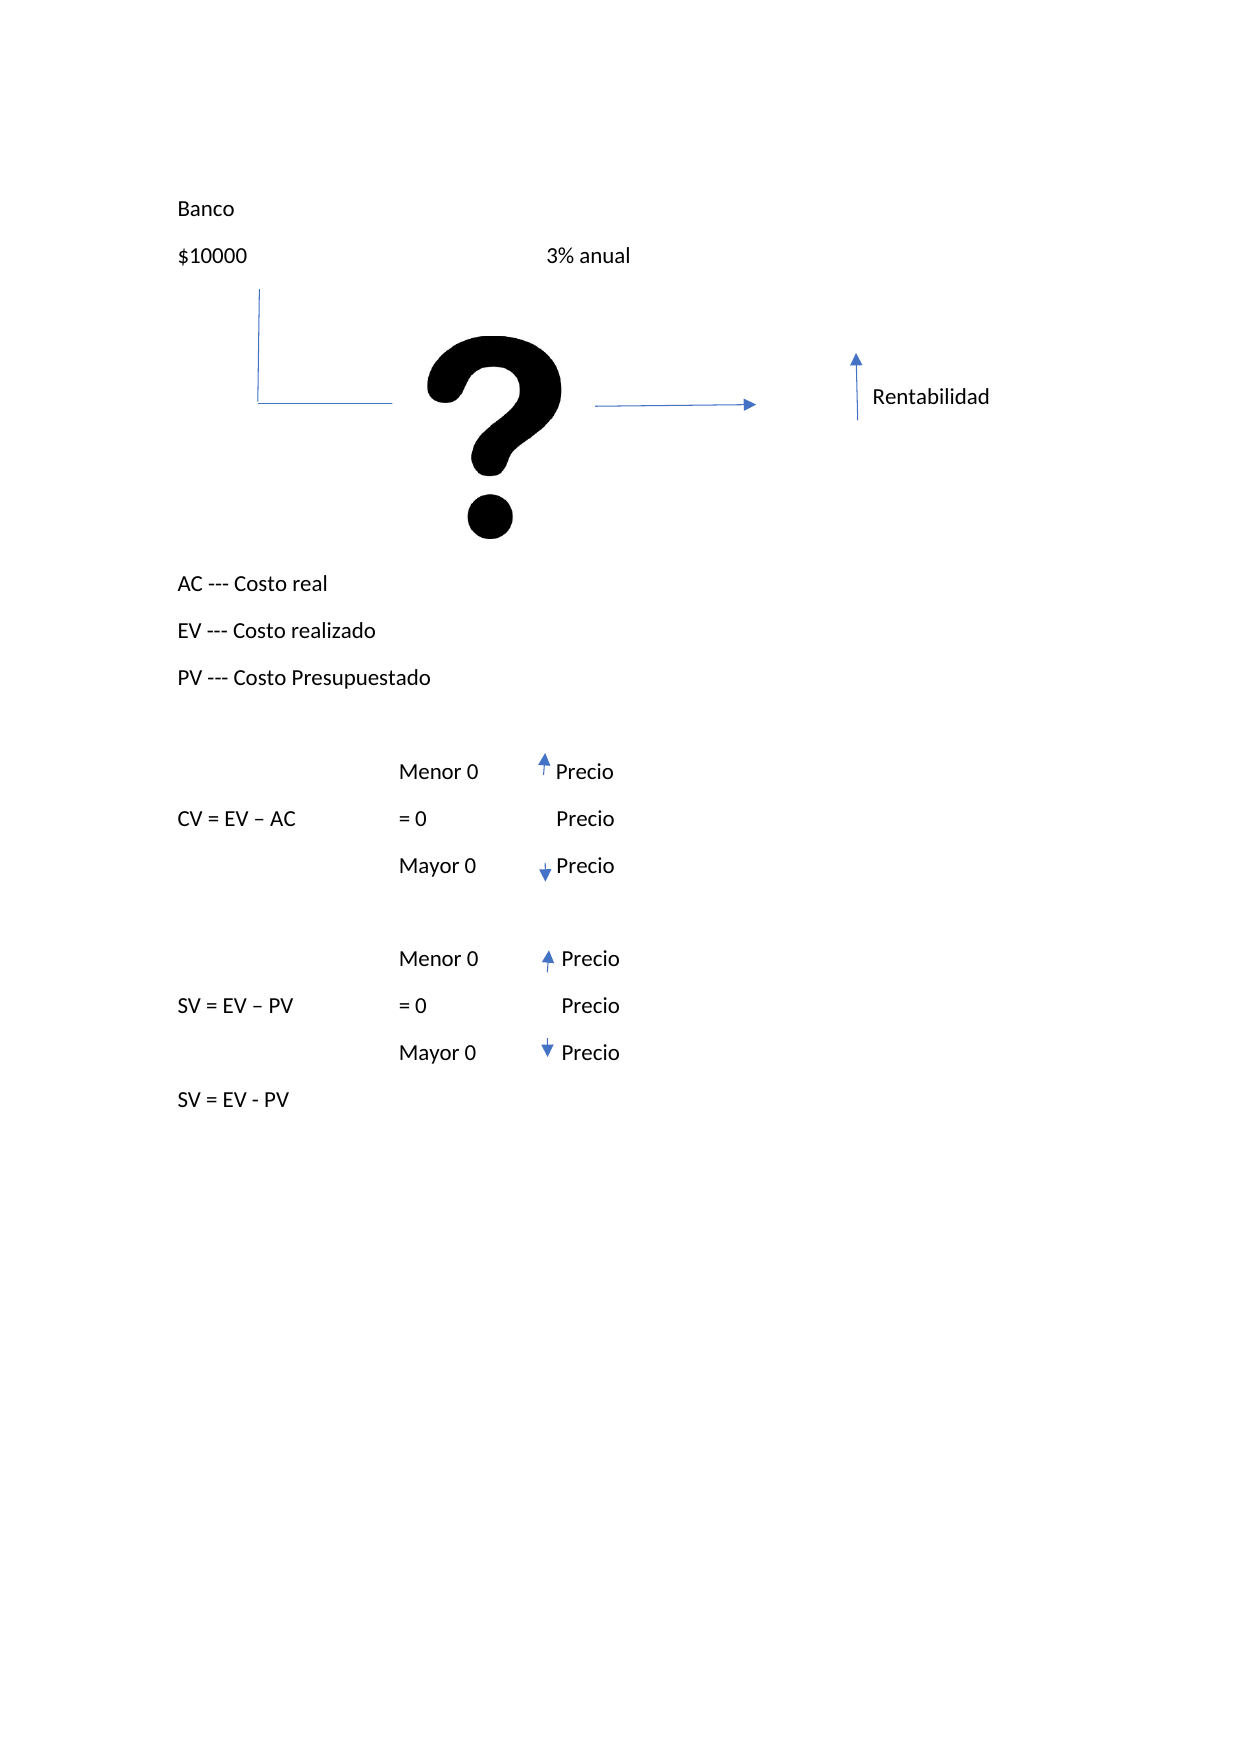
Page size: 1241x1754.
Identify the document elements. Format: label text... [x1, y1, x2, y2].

text $10000 3% anual [177, 241, 1063, 269]
text SV = EV - PV [177, 1085, 1063, 1113]
text Rentabilidad [177, 382, 392, 410]
text Menor 0 Precio [177, 757, 1063, 785]
text Mayor 0 Precio [177, 1038, 1063, 1066]
text SV = EV – PV = 0 Precio [177, 991, 1063, 1019]
text EV --- Costo realizado [177, 616, 1063, 644]
picture [392, 336, 596, 539]
text Banco [177, 194, 1063, 222]
text Rentabilidad [596, 382, 856, 410]
text Menor 0 Precio [177, 944, 1063, 972]
text AC --- Costo real [177, 569, 1063, 597]
text Rentabilidad [858, 382, 1063, 410]
text PV --- Costo Presupuestado [177, 663, 1063, 691]
text Mayor 0 Precio [177, 851, 1063, 879]
text CV = EV – AC = 0 Precio [177, 804, 1063, 832]
